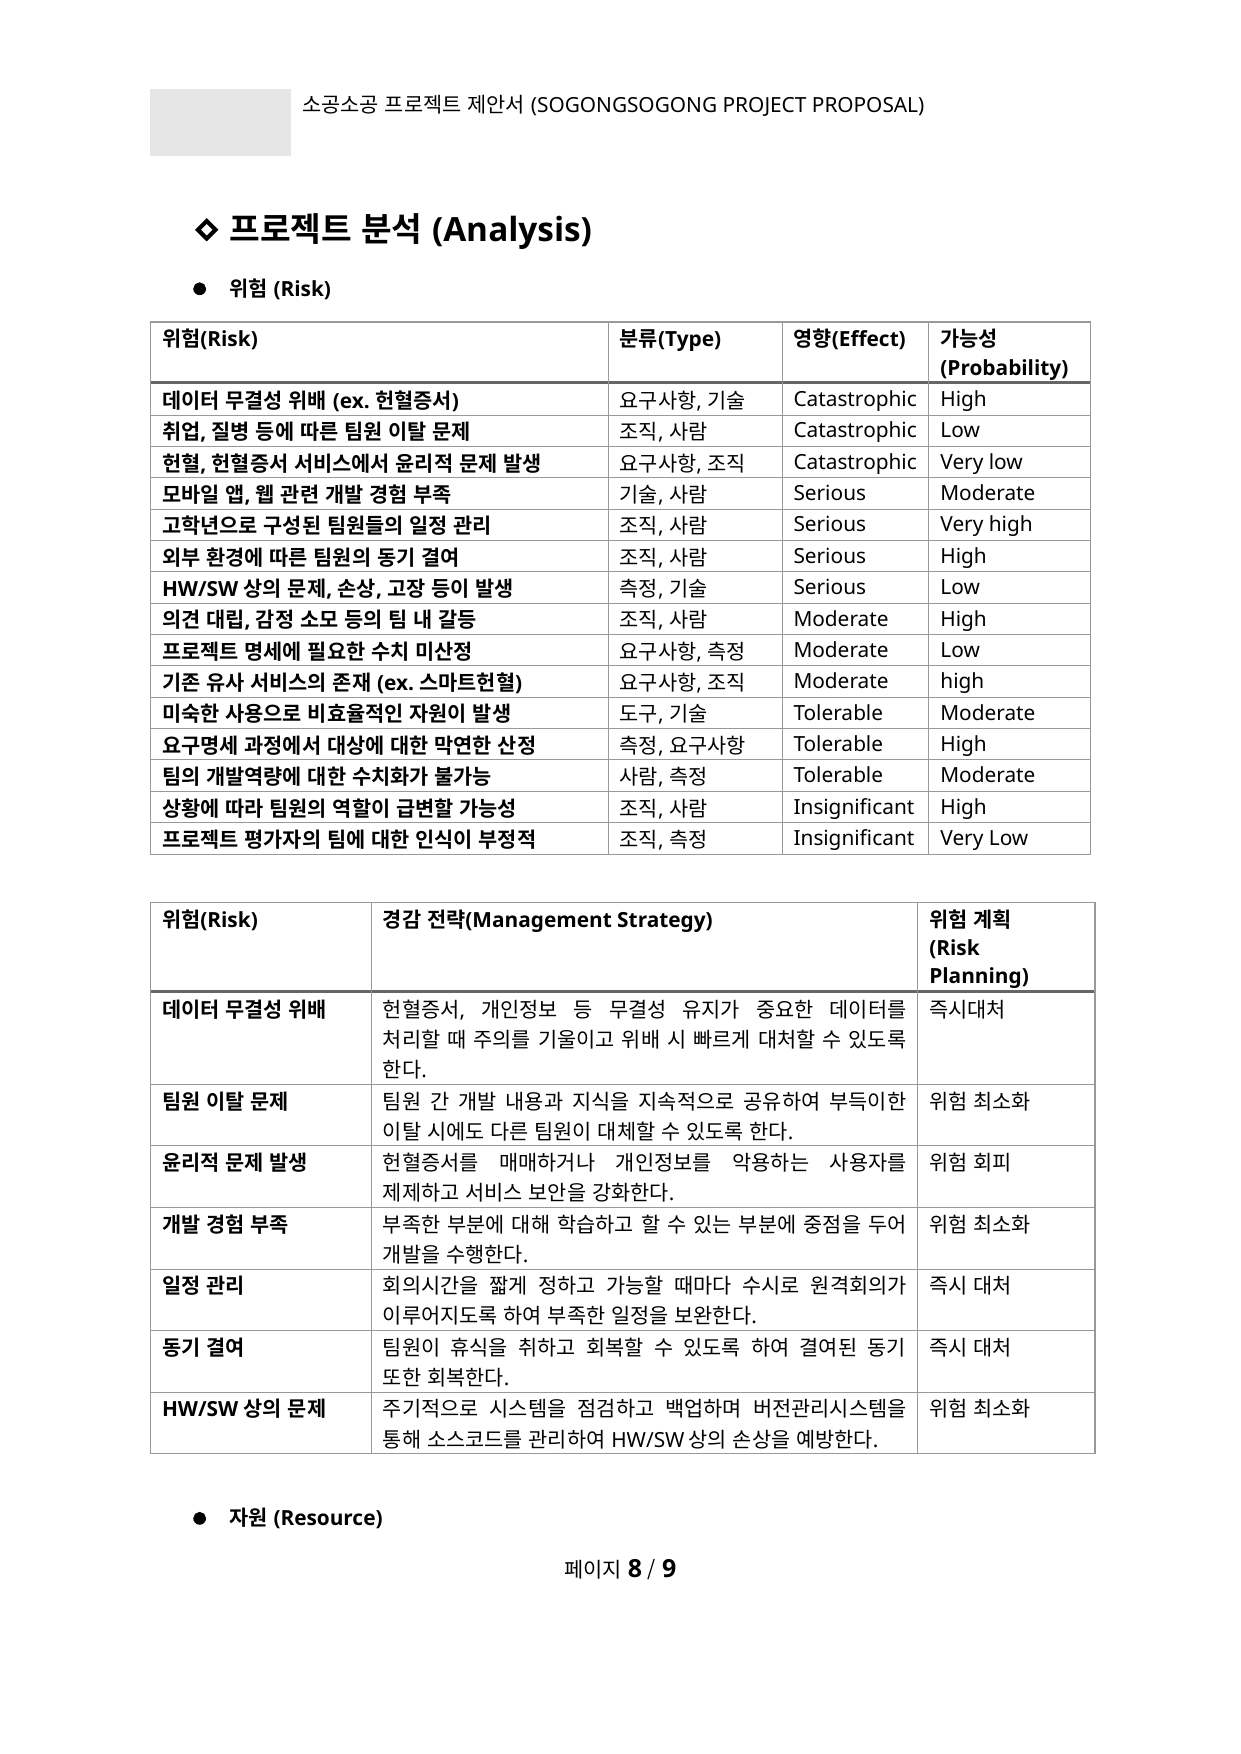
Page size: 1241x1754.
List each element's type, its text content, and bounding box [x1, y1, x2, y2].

table_cell Low [929, 416, 1090, 446]
table_cell Very Low [929, 823, 1090, 853]
table_cell 헌혈증서, 개인정보 등 무결성 유지가 중요한 데이터를 처리할 때 주의를 기울이고 위배 시 빠르게 대처할 수 있도록 한다. [372, 993, 917, 1084]
table_header 분류(Type) [609, 323, 782, 381]
table_cell Very low [929, 447, 1090, 477]
table_cell High [929, 384, 1090, 414]
table_cell 일정 관리 [151, 1270, 371, 1330]
table_cell High [929, 541, 1090, 571]
table_cell Low [929, 572, 1090, 603]
table_cell High [929, 604, 1090, 634]
table_cell 사람, 측정 [609, 760, 782, 791]
table_header 위험 계획 (Risk Planning) [918, 903, 1094, 990]
table_cell 프로젝트 평가자의 팀에 대한 인식이 부정적 [151, 823, 608, 853]
table_header 영향(Effect) [783, 323, 928, 381]
table_cell 데이터 무결성 위배 [151, 993, 371, 1084]
table_cell Moderate [783, 635, 928, 665]
table_cell 조직, 측정 [609, 823, 782, 853]
table_cell 위험 최소화 [918, 1208, 1094, 1268]
table_cell Serious [783, 572, 928, 603]
table_cell 팀원이 휴식을 취하고 회복할 수 있도록 하여 결여된 동기 또한 회복한다. [372, 1331, 917, 1392]
table_cell 상황에 따라 팀원의 역할이 급변할 가능성 [151, 792, 608, 822]
table_cell 프로젝트 명세에 필요한 수치 미산정 [151, 635, 608, 665]
table_cell Very high [929, 510, 1090, 540]
table_cell 위험 회피 [918, 1146, 1094, 1207]
table_cell 즉시대처 [918, 993, 1094, 1084]
table_cell 위험 최소화 [918, 1393, 1094, 1453]
list 자원 (Resource) [192, 1502, 1090, 1532]
table_cell 모바일 앱, 웹 관련 개발 경험 부족 [151, 478, 608, 508]
list 프로젝트 분석 (Analysis) [192, 203, 1090, 251]
table_cell 조직, 사람 [609, 416, 782, 446]
table_cell 윤리적 문제 발생 [151, 1146, 371, 1207]
table_cell Tolerable [783, 729, 928, 759]
table_cell Insignificant [783, 792, 928, 822]
table_cell High [929, 729, 1090, 759]
table_cell Moderate [929, 760, 1090, 791]
table_cell Moderate [783, 604, 928, 634]
table_cell 측정, 기술 [609, 572, 782, 603]
table_cell Tolerable [783, 760, 928, 791]
table_cell 미숙한 사용으로 비효율적인 자원이 발생 [151, 698, 608, 728]
table_cell 조직, 사람 [609, 541, 782, 571]
table_cell 조직, 사람 [609, 792, 782, 822]
table_cell 동기 결여 [151, 1331, 371, 1392]
table_header 가능성(Probability) [929, 323, 1090, 381]
table_cell 취업, 질병 등에 따른 팀원 이탈 문제 [151, 416, 608, 446]
table_cell 조직, 사람 [609, 510, 782, 540]
table_cell 기술, 사람 [609, 478, 782, 508]
table_cell Serious [783, 510, 928, 540]
table_cell Catastrophic [783, 384, 928, 414]
table_cell 의견 대립, 감정 소모 등의 팀 내 갈등 [151, 604, 608, 634]
table_cell High [929, 792, 1090, 822]
table_cell Tolerable [783, 698, 928, 728]
table_cell 부족한 부분에 대해 학습하고 할 수 있는 부분에 중점을 두어 개발을 수행한다. [372, 1208, 917, 1268]
table_cell 요구사항, 측정 [609, 635, 782, 665]
table_cell Serious [783, 478, 928, 508]
table_cell 헌혈, 헌혈증서 서비스에서 윤리적 문제 발생 [151, 447, 608, 477]
table_cell 요구명세 과정에서 대상에 대한 막연한 산정 [151, 729, 608, 759]
table_cell 요구사항, 조직 [609, 447, 782, 477]
table_cell Moderate [929, 478, 1090, 508]
table_cell Moderate [783, 666, 928, 697]
table_header 위험(Risk) [151, 323, 608, 381]
table_cell 측정, 요구사항 [609, 729, 782, 759]
table_cell 외부 환경에 따른 팀원의 동기 결여 [151, 541, 608, 571]
table_cell 기존 유사 서비스의 존재 (ex. 스마트헌혈) [151, 666, 608, 697]
table_cell 요구사항, 기술 [609, 384, 782, 414]
table_cell 팀의 개발역량에 대한 수치화가 불가능 [151, 760, 608, 791]
table_header 위험(Risk) [151, 903, 371, 990]
table_cell 고학년으로 구성된 팀원들의 일정 관리 [151, 510, 608, 540]
table_cell Catastrophic [783, 447, 928, 477]
table_cell 위험 최소화 [918, 1085, 1094, 1145]
table_cell 즉시 대처 [918, 1331, 1094, 1392]
list 위험 (Risk) [192, 272, 1090, 302]
table_cell HW/SW 상의 문제 [151, 1393, 371, 1453]
table_cell 데이터 무결성 위배 (ex. 헌혈증서) [151, 384, 608, 414]
table_cell 도구, 기술 [609, 698, 782, 728]
table_cell 요구사항, 조직 [609, 666, 782, 697]
table_cell 회의시간을 짧게 정하고 가능할 때마다 수시로 원격회의가 이루어지도록 하여 부족한 일정을 보완한다. [372, 1270, 917, 1330]
table_cell 조직, 사람 [609, 604, 782, 634]
table_cell Serious [783, 541, 928, 571]
table_cell Low [929, 635, 1090, 665]
table_cell Insignificant [783, 823, 928, 853]
table_cell 헌혈증서를 매매하거나 개인정보를 악용하는 사용자를 제제하고 서비스 보안을 강화한다. [372, 1146, 917, 1207]
table_cell high [929, 666, 1090, 697]
table_cell Moderate [929, 698, 1090, 728]
table_cell HW/SW 상의 문제, 손상, 고장 등이 발생 [151, 572, 608, 603]
table_cell Catastrophic [783, 416, 928, 446]
table_cell 개발 경험 부족 [151, 1208, 371, 1268]
table_cell 팀원 이탈 문제 [151, 1085, 371, 1145]
table_cell 주기적으로 시스템을 점검하고 백업하며 버전관리시스템을 통해 소스코드를 관리하여 HW/SW상의 손상을 예방한다. [372, 1393, 917, 1453]
table_cell 팀원 간 개발 내용과 지식을 지속적으로 공유하여 부득이한 이탈 시에도 다른 팀원이 대체할 수 있도록 한다. [372, 1085, 917, 1145]
table_header 경감 전략(Management Strategy) [372, 903, 917, 990]
table_cell 즉시 대처 [918, 1270, 1094, 1330]
